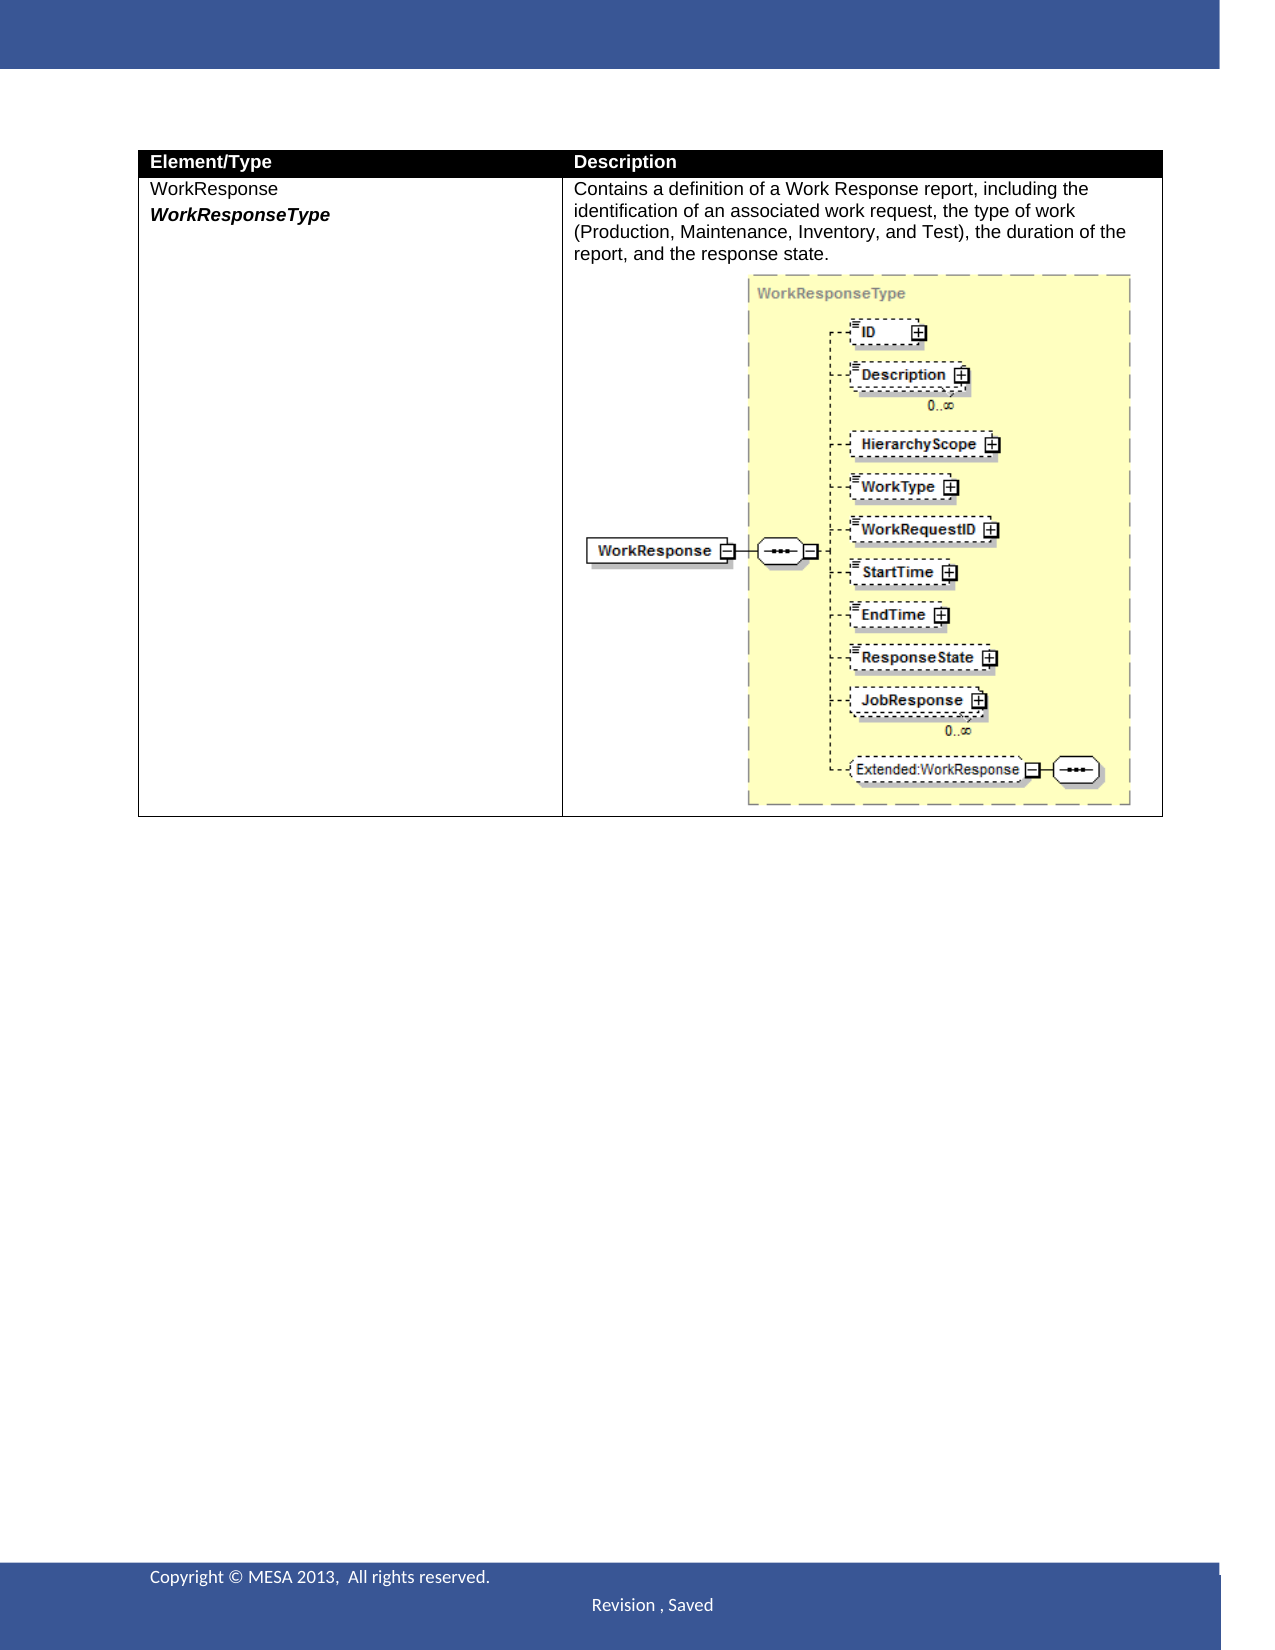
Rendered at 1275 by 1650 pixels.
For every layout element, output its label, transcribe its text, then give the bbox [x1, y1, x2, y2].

table_cell WorkResponse WorkResponseType [139, 178, 562, 816]
picture [573, 268, 1144, 812]
table_header Description [563, 151, 1162, 177]
table_cell Contains a definition of a Work Response report, including the identification of an associated work request, the type of work (Production, Maintenance, Inventory, and Test), the duration of the report, and the response state. [563, 178, 1162, 816]
table_header Element/Type [139, 151, 562, 177]
